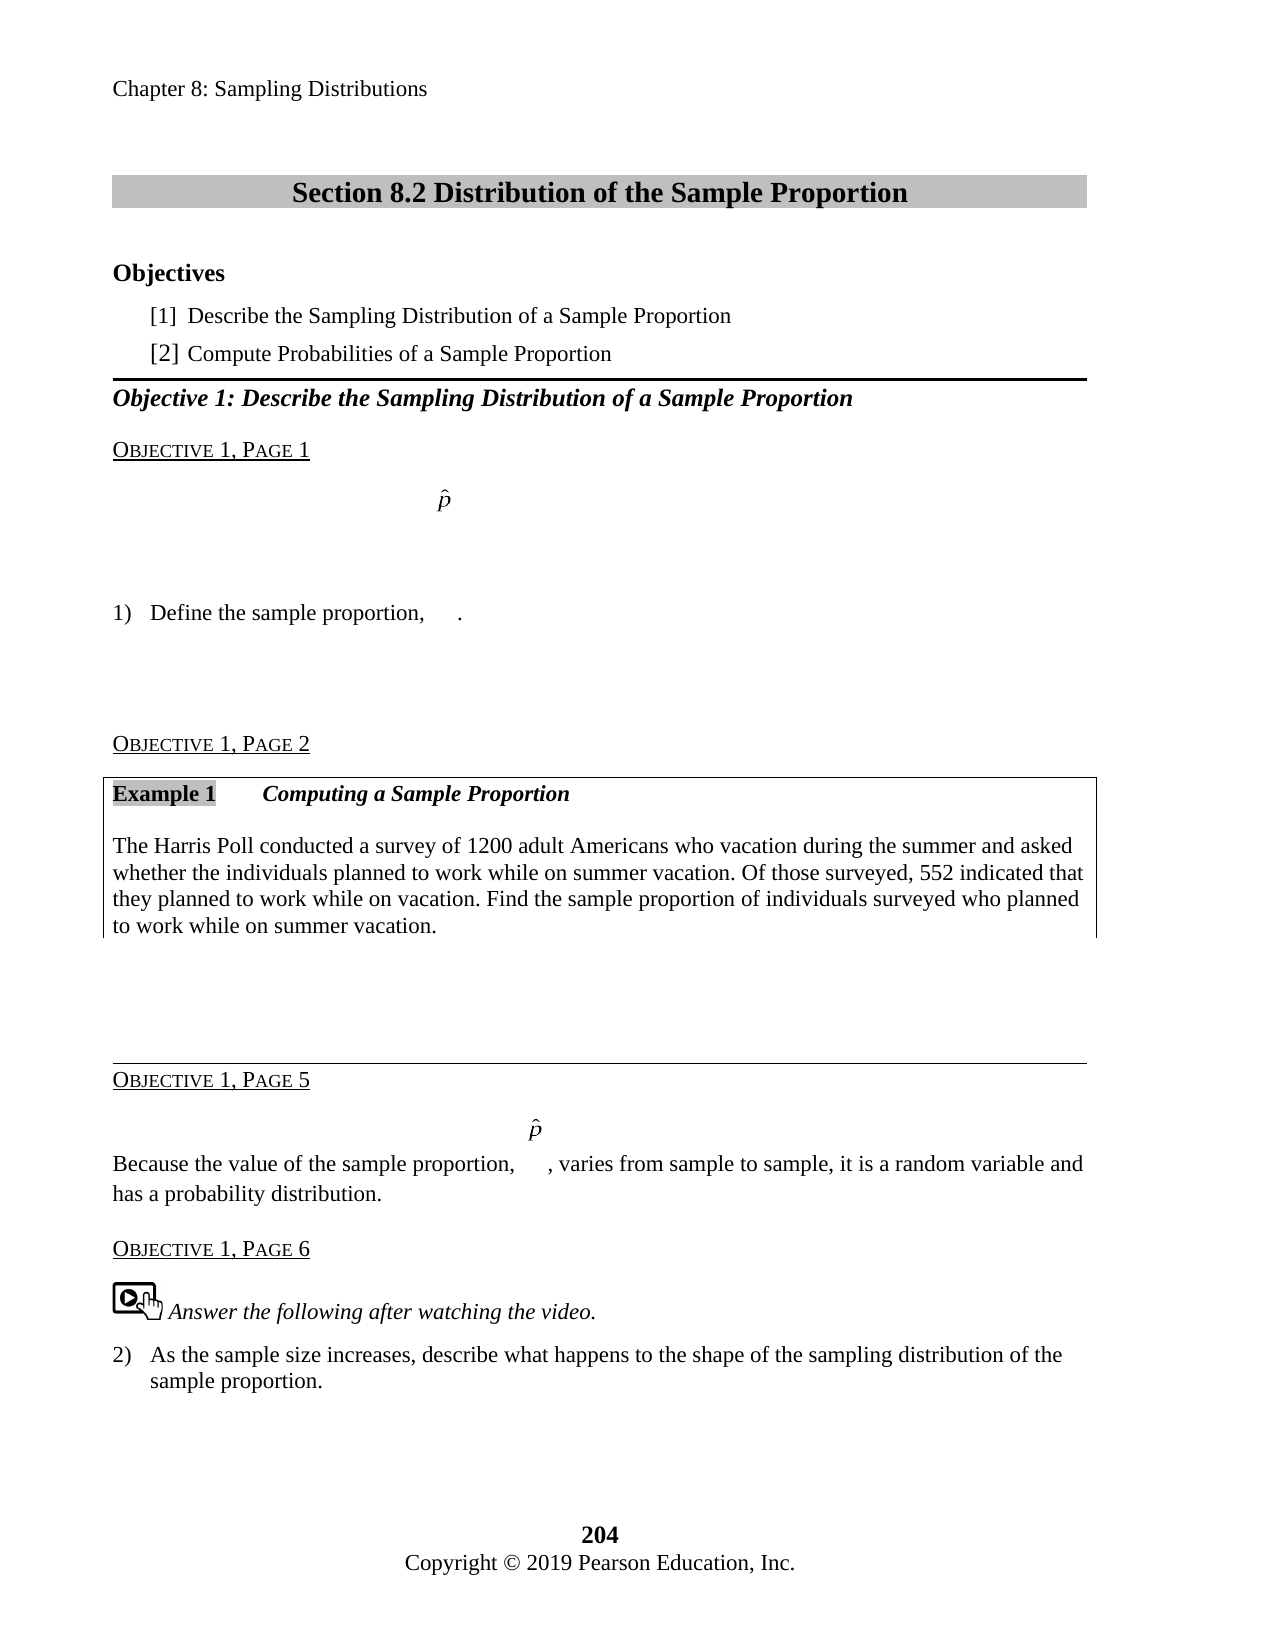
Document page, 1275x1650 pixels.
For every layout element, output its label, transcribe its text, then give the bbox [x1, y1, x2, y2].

text The Harris Poll conducted a survey of 1200 adult Americans who vacation during the summer and asked whether the individuals planned to work while on summer vacation. Of those surveyed, 552 indicated that they planned to work while on vacation. Find the sample proportion of individuals surveyed who planned to work while on summer vacation. [104, 829, 1096, 938]
list Compute Probabilities of a Sample Proportion [150, 338, 1087, 367]
list Describe the Sampling Distribution of a Sample Proportion [150, 302, 1087, 328]
text Objective 1, Page 5 [112, 1064, 1087, 1092]
text Objective 1, Page 2 [112, 729, 1087, 756]
text Objectives [112, 258, 1087, 287]
text Example 1 Computing a Sample Proportion [104, 778, 1096, 806]
text Objective 1, Page 6 [112, 1235, 1087, 1261]
list As the sample size increases, describe what happens to the shape of the sampling distribution of the sample proportion. [112, 1341, 1087, 1394]
text Answer the following after watching the video. [112, 1282, 1087, 1325]
list Define the sample proportion, . [112, 484, 1087, 625]
picture [112, 1282, 163, 1320]
text Objective 1: Describe the Sampling Distribution of a Sample Proportion [112, 379, 1087, 411]
text Because the value of the sample proportion, , varies from sample to sample, it is a random variable and has a probability distribution. [112, 1113, 1087, 1206]
text Objective 1, Page 1 [112, 436, 1087, 463]
text Section 8.2 Distribution of the Sample Proportion [112, 175, 1087, 208]
